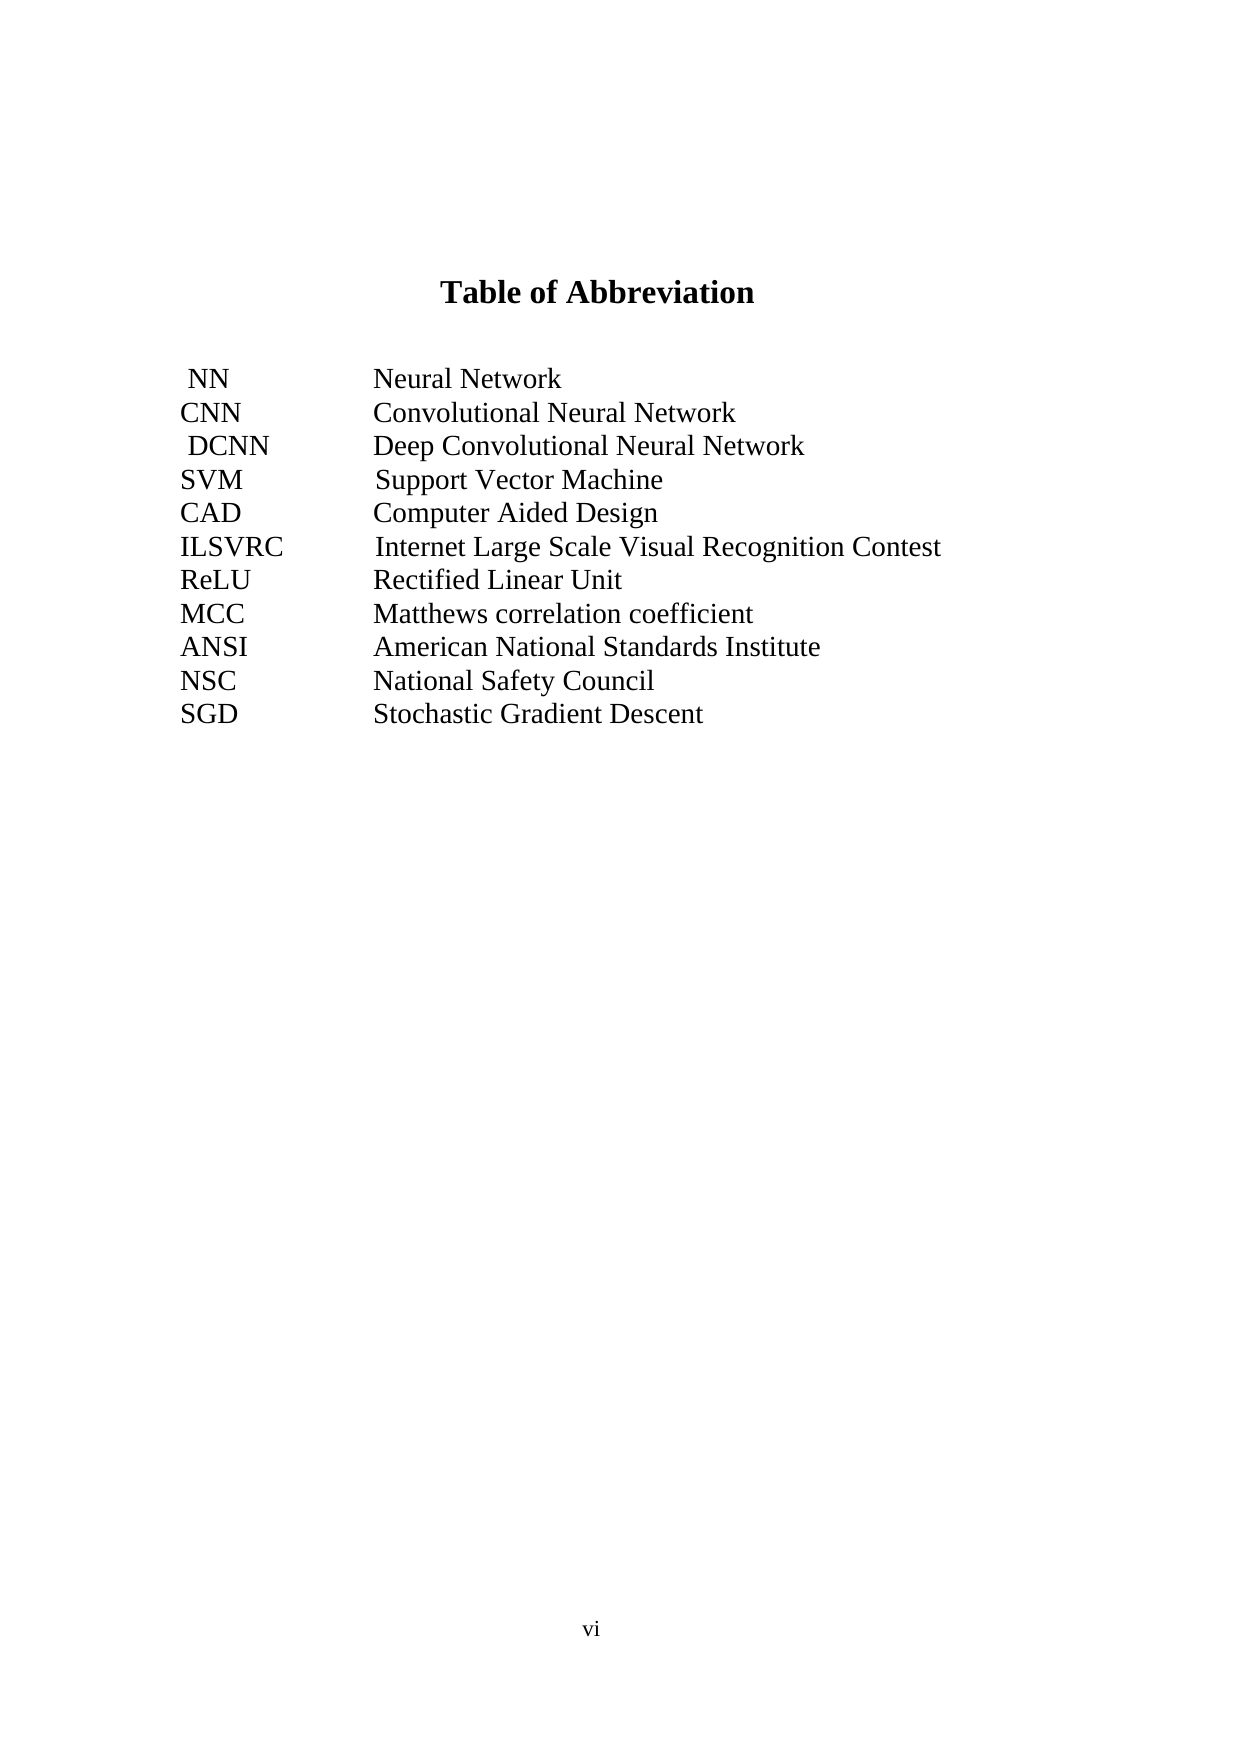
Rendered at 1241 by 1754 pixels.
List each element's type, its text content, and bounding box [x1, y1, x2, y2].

text NSC National Safety Council [180, 663, 1165, 697]
text ILSVRC Internet Large Scale Visual Recognition Contest [180, 529, 1165, 562]
text ReLU Rectified Linear Unit [180, 562, 1165, 596]
text MCC Matthews correlation coefficient [180, 596, 1165, 629]
text ANSI American National Standards Institute [180, 629, 1165, 663]
text NN Neural Network [180, 361, 1165, 395]
text Table of Abbreviation [146, 273, 1165, 311]
text SGD Stochastic Gradient Descent [180, 697, 1165, 730]
text DCNN Deep Convolutional Neural Network [180, 428, 1165, 462]
text CNN Convolutional Neural Network [180, 395, 1165, 428]
text CAD Computer Aided Design [180, 495, 1165, 529]
text SVM Support Vector Machine [180, 462, 1165, 495]
